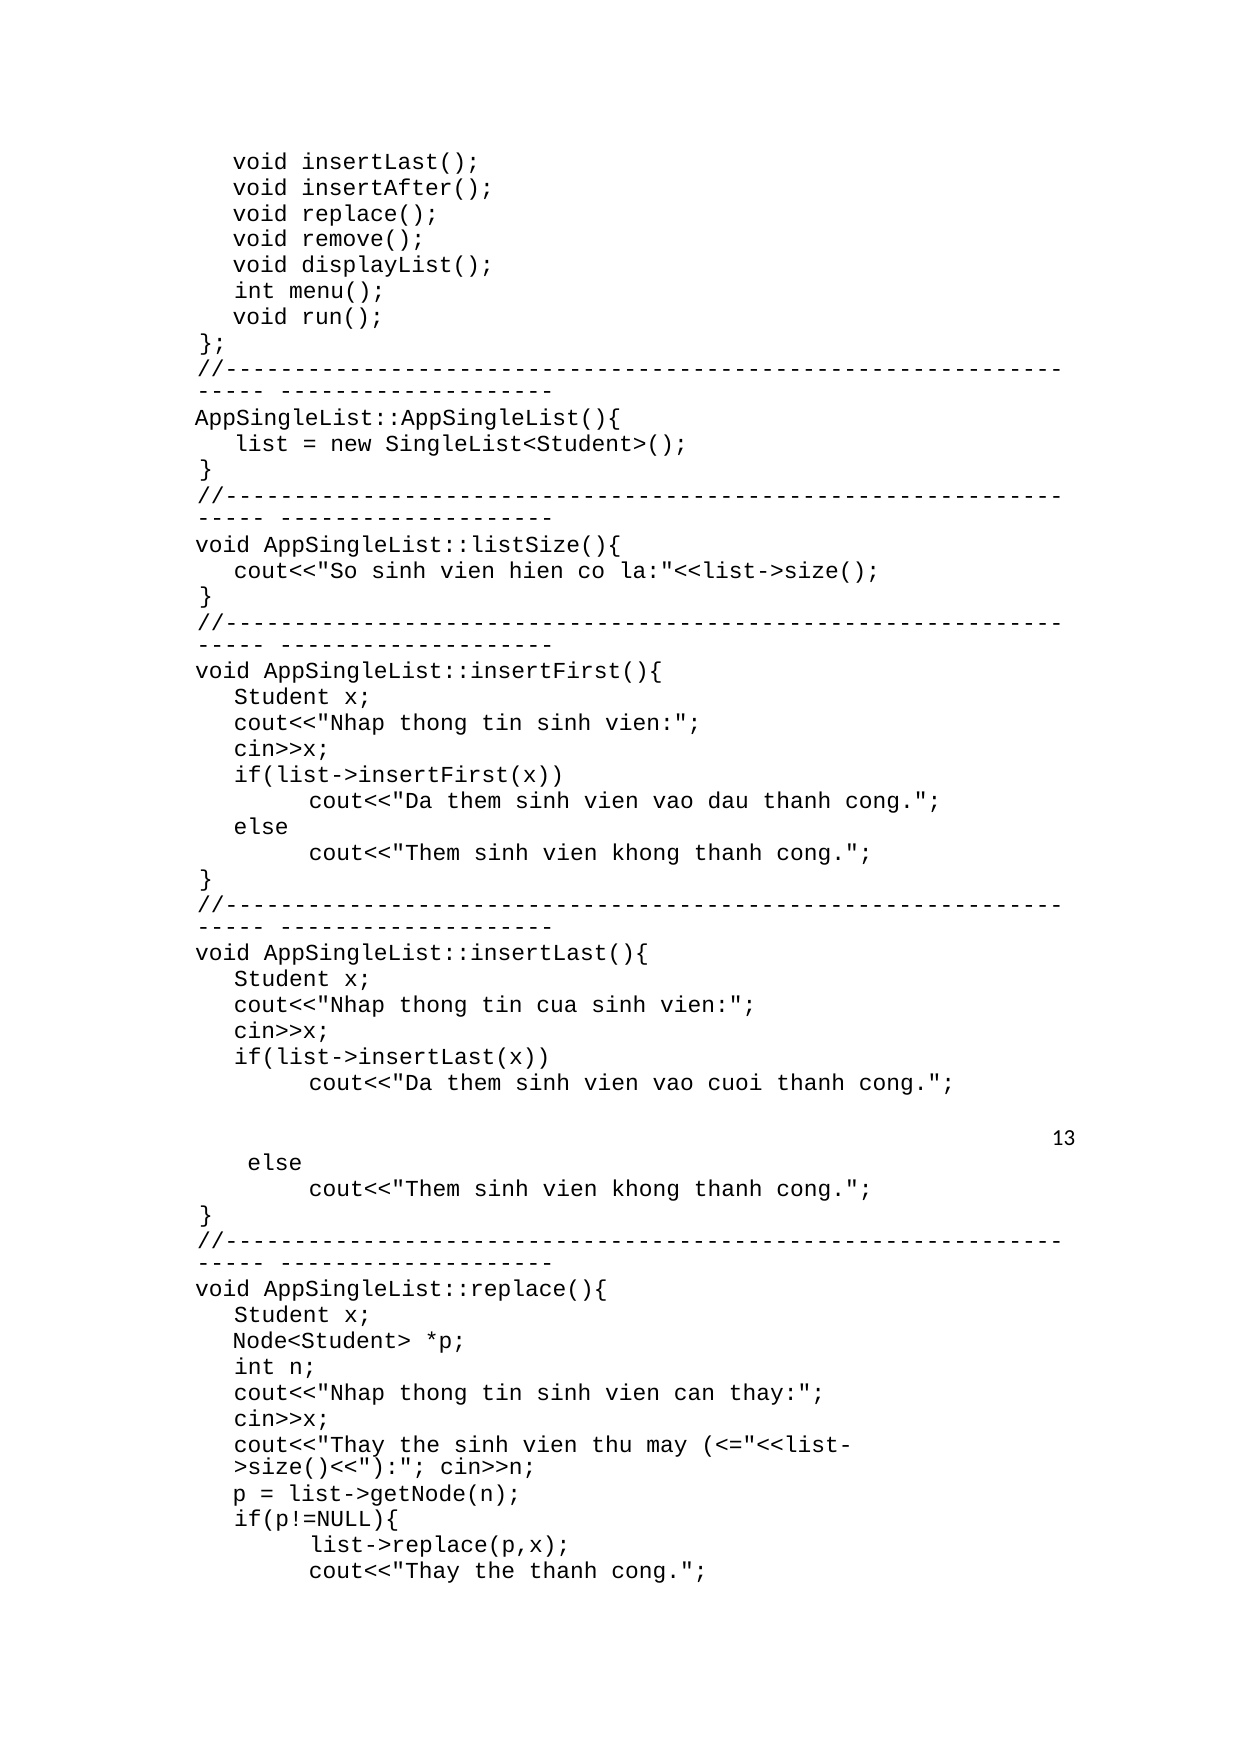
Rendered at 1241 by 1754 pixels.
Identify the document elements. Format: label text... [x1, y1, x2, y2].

text void AppSingleList::insertLast(){ [195, 942, 1090, 967]
text cin>>x; [234, 1407, 1090, 1433]
text } [199, 585, 1090, 611]
text //------------------------------------------------------------------ -------------------- [196, 484, 1067, 533]
text } [199, 458, 1090, 484]
text void AppSingleList::listSize(){ [195, 533, 1090, 559]
text if(list->insertFirst(x)) [234, 763, 1090, 789]
text void AppSingleList::replace(){ [195, 1278, 1090, 1304]
text list = new SingleList<Student>(); [234, 432, 1090, 458]
text cout<<"Thay the sinh vien thu may (<="<<list->size()<<"):"; cin>>n; [234, 1433, 981, 1482]
text Student x; [234, 1304, 1090, 1330]
text }; [199, 332, 1090, 357]
text cout<<"Nhap thong tin sinh vien can thay:"; [234, 1382, 1090, 1407]
text 13 [150, 1123, 1075, 1151]
text AppSingleList::AppSingleList(){ [194, 406, 1090, 432]
text } [199, 867, 1090, 893]
text void remove(); [232, 228, 1090, 254]
text //------------------------------------------------------------------ -------------------- [196, 611, 1067, 659]
text cout<<"So sinh vien hien co la:"<<list->size(); [234, 559, 1090, 585]
text void AppSingleList::insertFirst(){ [195, 659, 1090, 685]
text int n; [234, 1356, 1090, 1382]
text //------------------------------------------------------------------ -------------------- [196, 1229, 1067, 1277]
text void run(); [232, 306, 1090, 332]
text //------------------------------------------------------------------ -------------------- [196, 357, 1067, 406]
text cout<<"Thay the thanh cong."; [309, 1560, 1090, 1586]
text Student x; [234, 685, 1090, 711]
text list->replace(p,x); [309, 1534, 1090, 1560]
text } [199, 1203, 1090, 1229]
text else [233, 815, 1090, 841]
text cout<<"Da them sinh vien vao dau thanh cong."; [309, 789, 1090, 815]
text Student x; [234, 967, 1090, 993]
text cin>>x; [234, 1019, 1090, 1045]
text p = list->getNode(n); [232, 1482, 1090, 1508]
text else [247, 1151, 1090, 1177]
text if(p!=NULL){ [234, 1508, 1090, 1534]
text Node<Student> *p; [232, 1330, 1090, 1356]
text cin>>x; [234, 737, 1090, 763]
text if(list->insertLast(x)) [234, 1045, 1090, 1071]
text cout<<"Them sinh vien khong thanh cong."; [309, 841, 1090, 867]
text cout<<"Nhap thong tin cua sinh vien:"; [234, 993, 1090, 1019]
text int menu(); [234, 280, 1090, 306]
text void insertAfter(); [232, 176, 1090, 202]
text cout<<"Them sinh vien khong thanh cong."; [309, 1177, 1090, 1203]
text void displayList(); [232, 254, 1090, 280]
text cout<<"Nhap thong tin sinh vien:"; [234, 711, 1090, 737]
text void replace(); [232, 202, 1090, 228]
text cout<<"Da them sinh vien vao cuoi thanh cong."; [309, 1071, 1090, 1097]
text void insertLast(); [232, 150, 1090, 176]
text //------------------------------------------------------------------ -------------------- [196, 893, 1067, 941]
